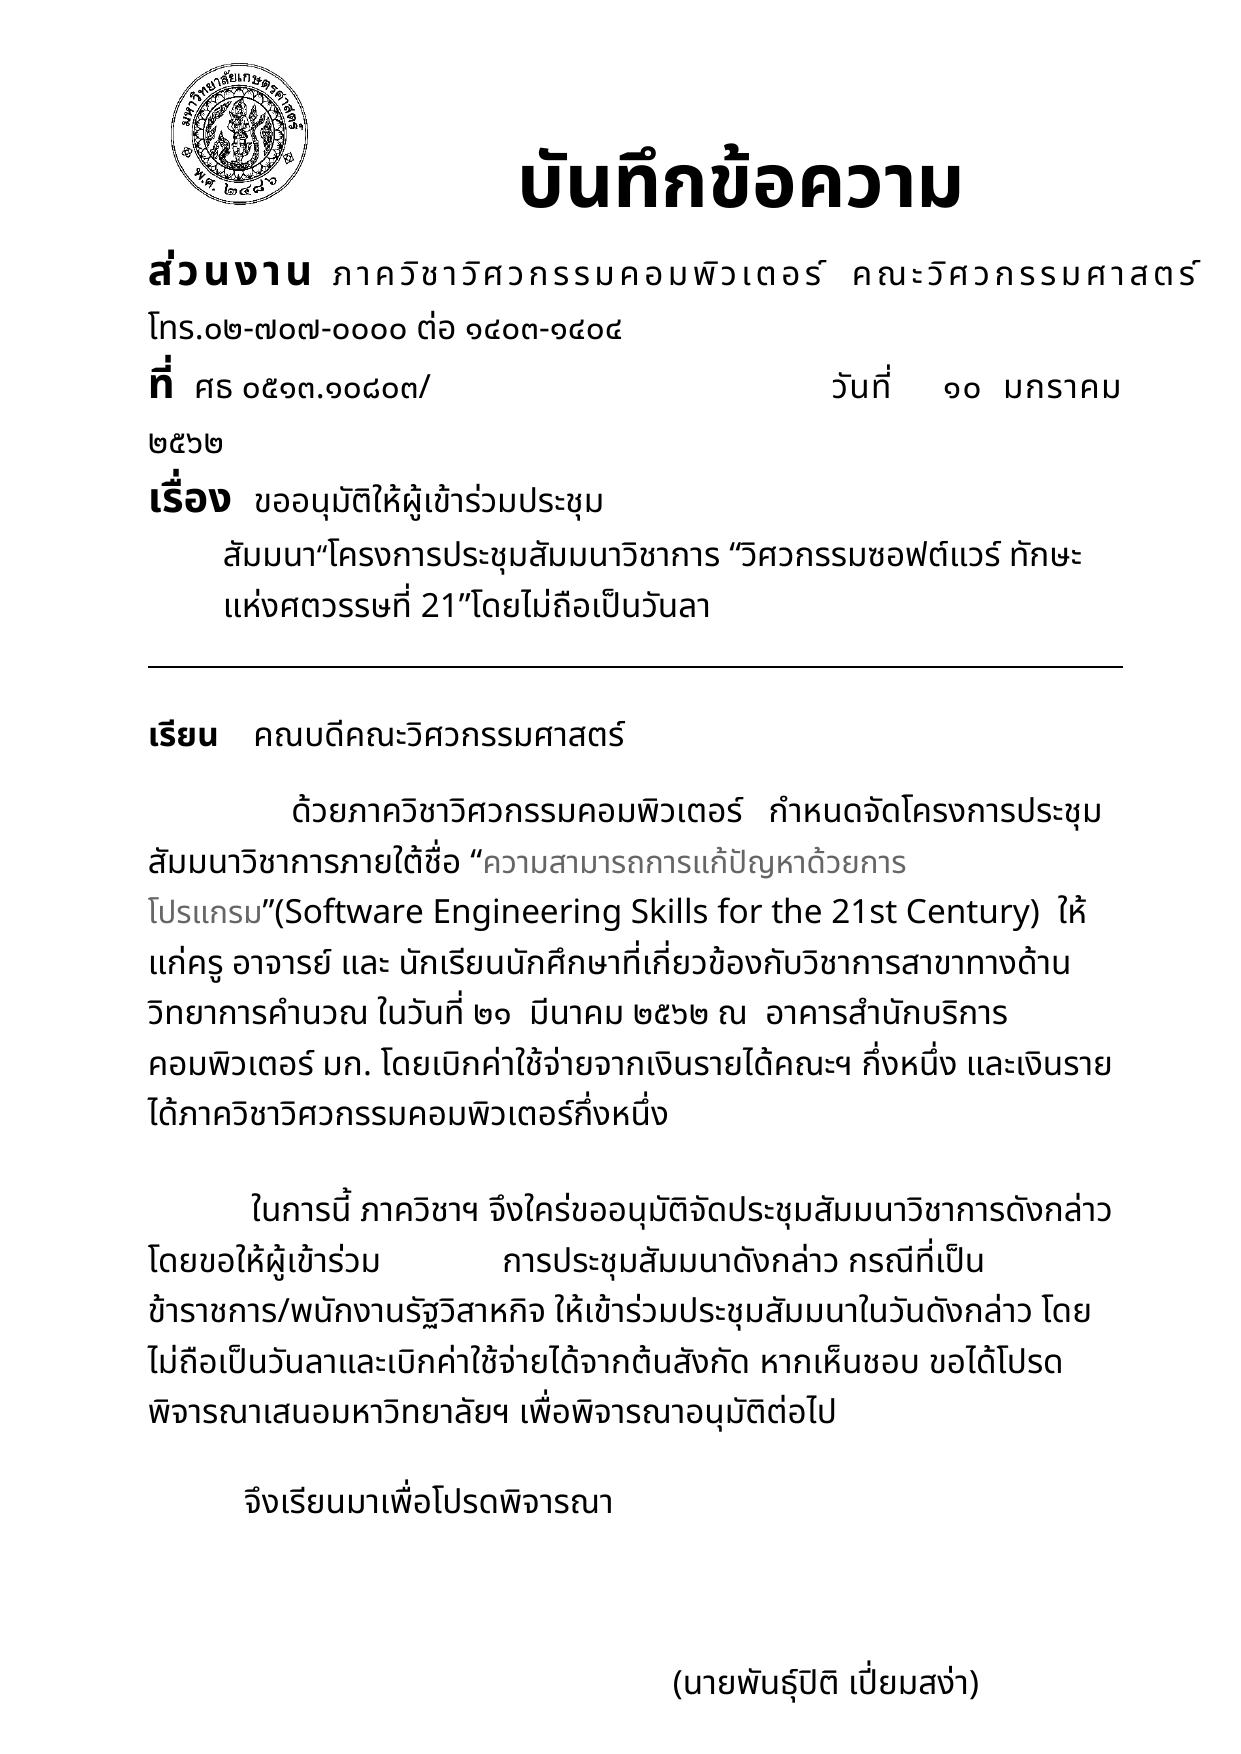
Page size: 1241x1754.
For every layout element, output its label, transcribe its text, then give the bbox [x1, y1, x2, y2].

text ที่ ศธ ๐๕๑๓.๑๐๘๐๓/ วันที่ ๑๐ มกราคม ๒๕๖๒ [148, 355, 1122, 468]
text จึงเรียนมาเพื่อโปรดพิจารณา [148, 1478, 1152, 1528]
text เรียน คณบดีคณะวิศวกรรมศาสตร์ [148, 711, 1122, 762]
text ในการนี้ ภาควิชาฯ จึงใคร่ขออนุมัติจัดประชุมสัมมนาวิชาการดังกล่าว โดยขอให้ผู้เข้าร่วม การประชุมสัมมนาดังกล่าว กรณีที่เป็นข้าราชการ/พนักงานรัฐวิสาหกิจ ให้เข้าร่วมประชุมสัมมนาในวันดังกล่าว โดยไม่ถือเป็นวันลาและเบิกค่าใช้จ่ายได้จากต้นสังกัด หากเห็นชอบ ขอได้โปรดพิจารณาเสนอมหาวิทยาลัยฯ เพื่อพิจารณาอนุมัติต่อไป [148, 1186, 1122, 1438]
text เรื่อง ขออนุมัติให้ผู้เข้าร่วมประชุมสัมมนา“โครงการประชุมสัมมนาวิชาการ “วิศวกรรมซอฟต์แวร์ ทักษะแห่งศตวรรษที่ 21”โดยไม่ถือเป็นวันลา [148, 468, 1122, 632]
text ส่วนงาน ภาควิชาวิศวกรรมคอมพิวเตอร์ คณะวิศวกรรมศาสตร์ โทร.๐๒-๗๐๗-๐๐๐๐ ต่อ ๑๔๐๓-๑๔๐๔ [148, 241, 1196, 355]
text ด้วยภาควิชาวิศวกรรมคอมพิวเตอร์ กำหนดจัดโครงการประชุมสัมมนาวิชาการภายใต้ชื่อ “ความสามารถการแก้ปัญหาด้วยการโปรแกรม”(Software Engineering Skills for the 21st Century) ให้แก่ครู อาจารย์ และ นักเรียนนักศึกษาที่เกี่ยวข้องกับวิชาการสาขาทางด้านวิทยาการคำนวณ ในวันที่ ๒๑ มีนาคม ๒๕๖๒ ณ อาคารสำนักบริการคอมพิวเตอร์ มก. โดยเบิกค่าใช้จ่ายจากเงินรายได้คณะฯ กึ่งหนึ่ง และเงินรายได้ภาควิชาวิศวกรรมคอมพิวเตอร์กึ่งหนึ่ง [148, 787, 1122, 1141]
text บันทึกข้อความ [148, 59, 1122, 241]
text (นายพันธุ์ปิติ เปี่ยมสง่า) [148, 1659, 1152, 1710]
picture [165, 59, 310, 208]
